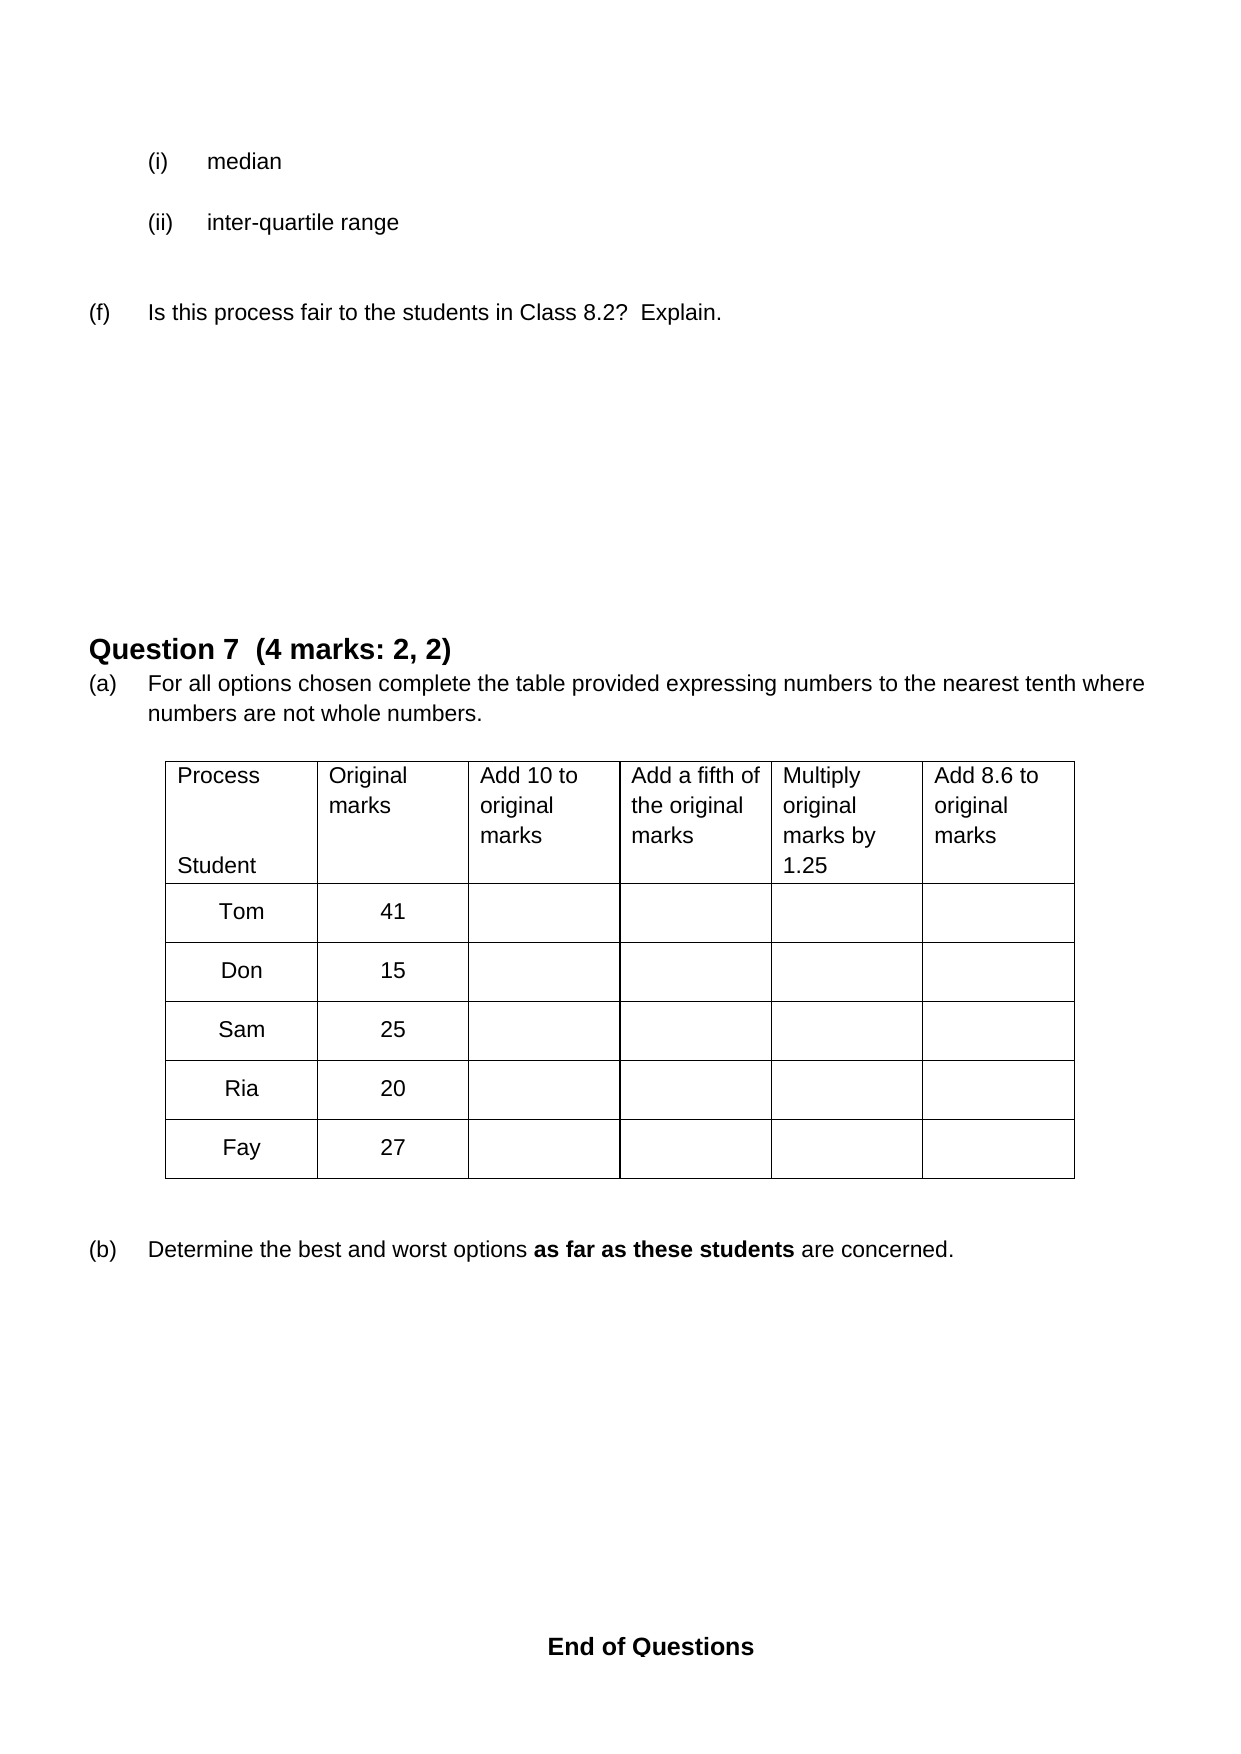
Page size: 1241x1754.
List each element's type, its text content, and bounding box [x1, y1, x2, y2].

table_cell 25 [318, 1002, 468, 1060]
table_cell Fay [166, 1120, 317, 1178]
table_cell [469, 1061, 619, 1119]
table_cell [923, 1061, 1074, 1119]
table_header Add 10 to original marks [469, 762, 619, 883]
table_cell 15 [318, 943, 468, 1001]
table_cell Tom [166, 884, 317, 942]
table_cell [772, 1002, 922, 1060]
text (b) Determine the best and worst options as far as these students are concerned. [89, 1236, 1152, 1262]
table_header Original marks [318, 762, 468, 883]
text (a) For all options chosen complete the table provided expressing numbers to the nearest tenth where numbers are not whole numbers. [89, 670, 1152, 727]
text (ii) inter-quartile range [89, 209, 1152, 296]
table_cell [772, 884, 922, 942]
table_cell 41 [318, 884, 468, 942]
text Question 7 (4 marks: 2, 2) [89, 632, 1152, 665]
table_cell [469, 943, 619, 1001]
table_cell 27 [318, 1120, 468, 1178]
table_cell Don [166, 943, 317, 1001]
table_cell Sam [166, 1002, 317, 1060]
table_cell 20 [318, 1061, 468, 1119]
table_cell [772, 943, 922, 1001]
table_cell [772, 1120, 922, 1178]
table_cell [621, 884, 771, 942]
table_cell [923, 1002, 1074, 1060]
table_cell [923, 884, 1074, 942]
table_cell [621, 1120, 771, 1178]
text (f) Is this process fair to the students in Class 8.2? Explain. [89, 299, 1152, 326]
table_cell [772, 1061, 922, 1119]
table_cell [621, 1002, 771, 1060]
table_cell Ria [166, 1061, 317, 1119]
table_cell [469, 884, 619, 942]
table_cell [469, 1120, 619, 1178]
table_cell [621, 943, 771, 1001]
table_header Add a fifth of the original marks [621, 762, 771, 883]
table_header Add 8.6 to original marks [923, 762, 1074, 883]
table_cell [469, 1002, 619, 1060]
table_cell [923, 1120, 1074, 1178]
table_cell [923, 943, 1074, 1001]
table_cell [621, 1061, 771, 1119]
table_header Multiply original marks by 1.25 [772, 762, 922, 883]
table_header Process Student [166, 762, 317, 883]
text (i) median [89, 148, 1152, 175]
